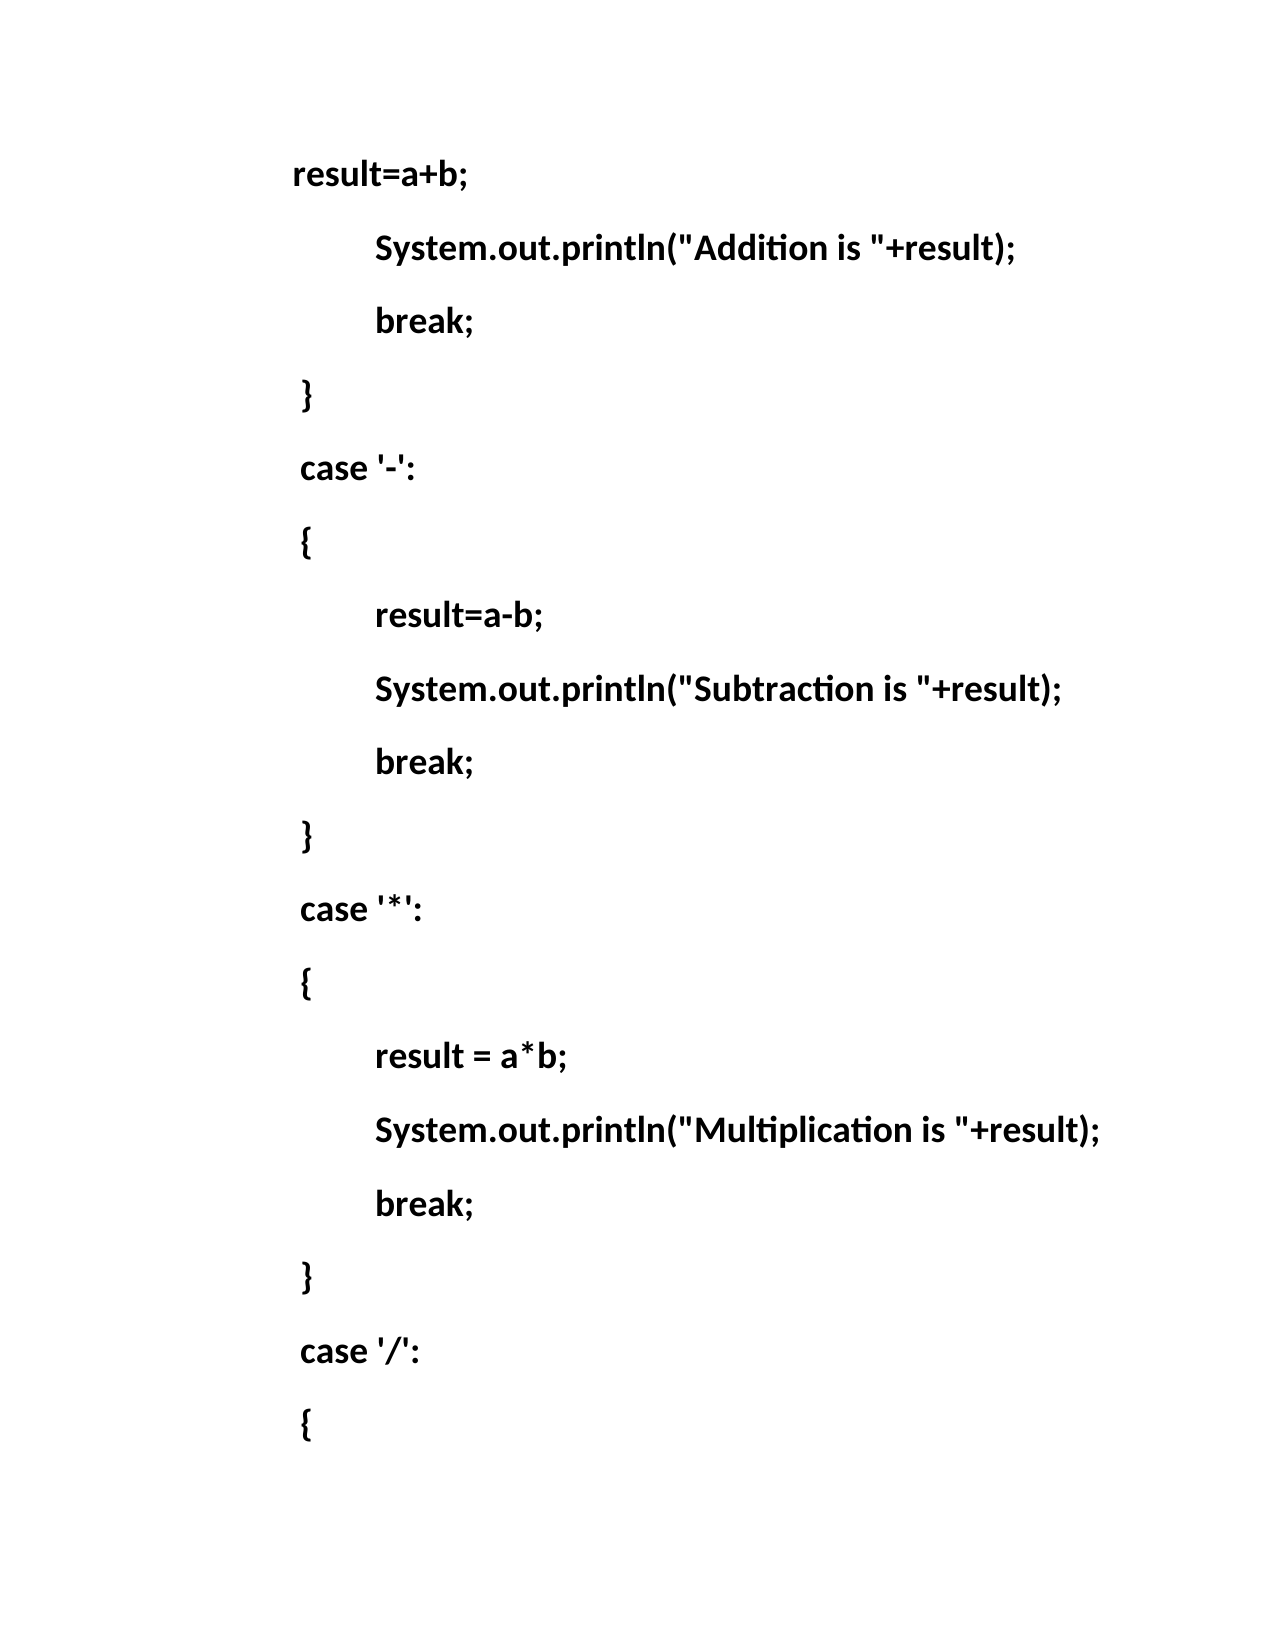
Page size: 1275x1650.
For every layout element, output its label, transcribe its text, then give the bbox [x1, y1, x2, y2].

text break; [150, 1179, 1125, 1225]
text break; [150, 738, 1125, 784]
text { [150, 518, 1125, 563]
text result=a-b; [150, 591, 1125, 637]
text case '*': [150, 885, 1125, 931]
text } [150, 812, 1125, 858]
text case '-': [150, 444, 1125, 490]
text case '/': [150, 1327, 1125, 1372]
text { [150, 959, 1125, 1005]
text System.out.println("Subtraction is "+result); [150, 665, 1125, 711]
text } [150, 1253, 1125, 1299]
text break; [150, 297, 1125, 343]
text { [150, 1400, 1125, 1446]
text } [150, 371, 1125, 416]
text System.out.println("Multiplication is "+result); [150, 1106, 1125, 1152]
text result = a*b; [150, 1032, 1125, 1078]
text result=a+b; [150, 150, 1125, 196]
text System.out.println("Addition is "+result); [150, 223, 1125, 269]
